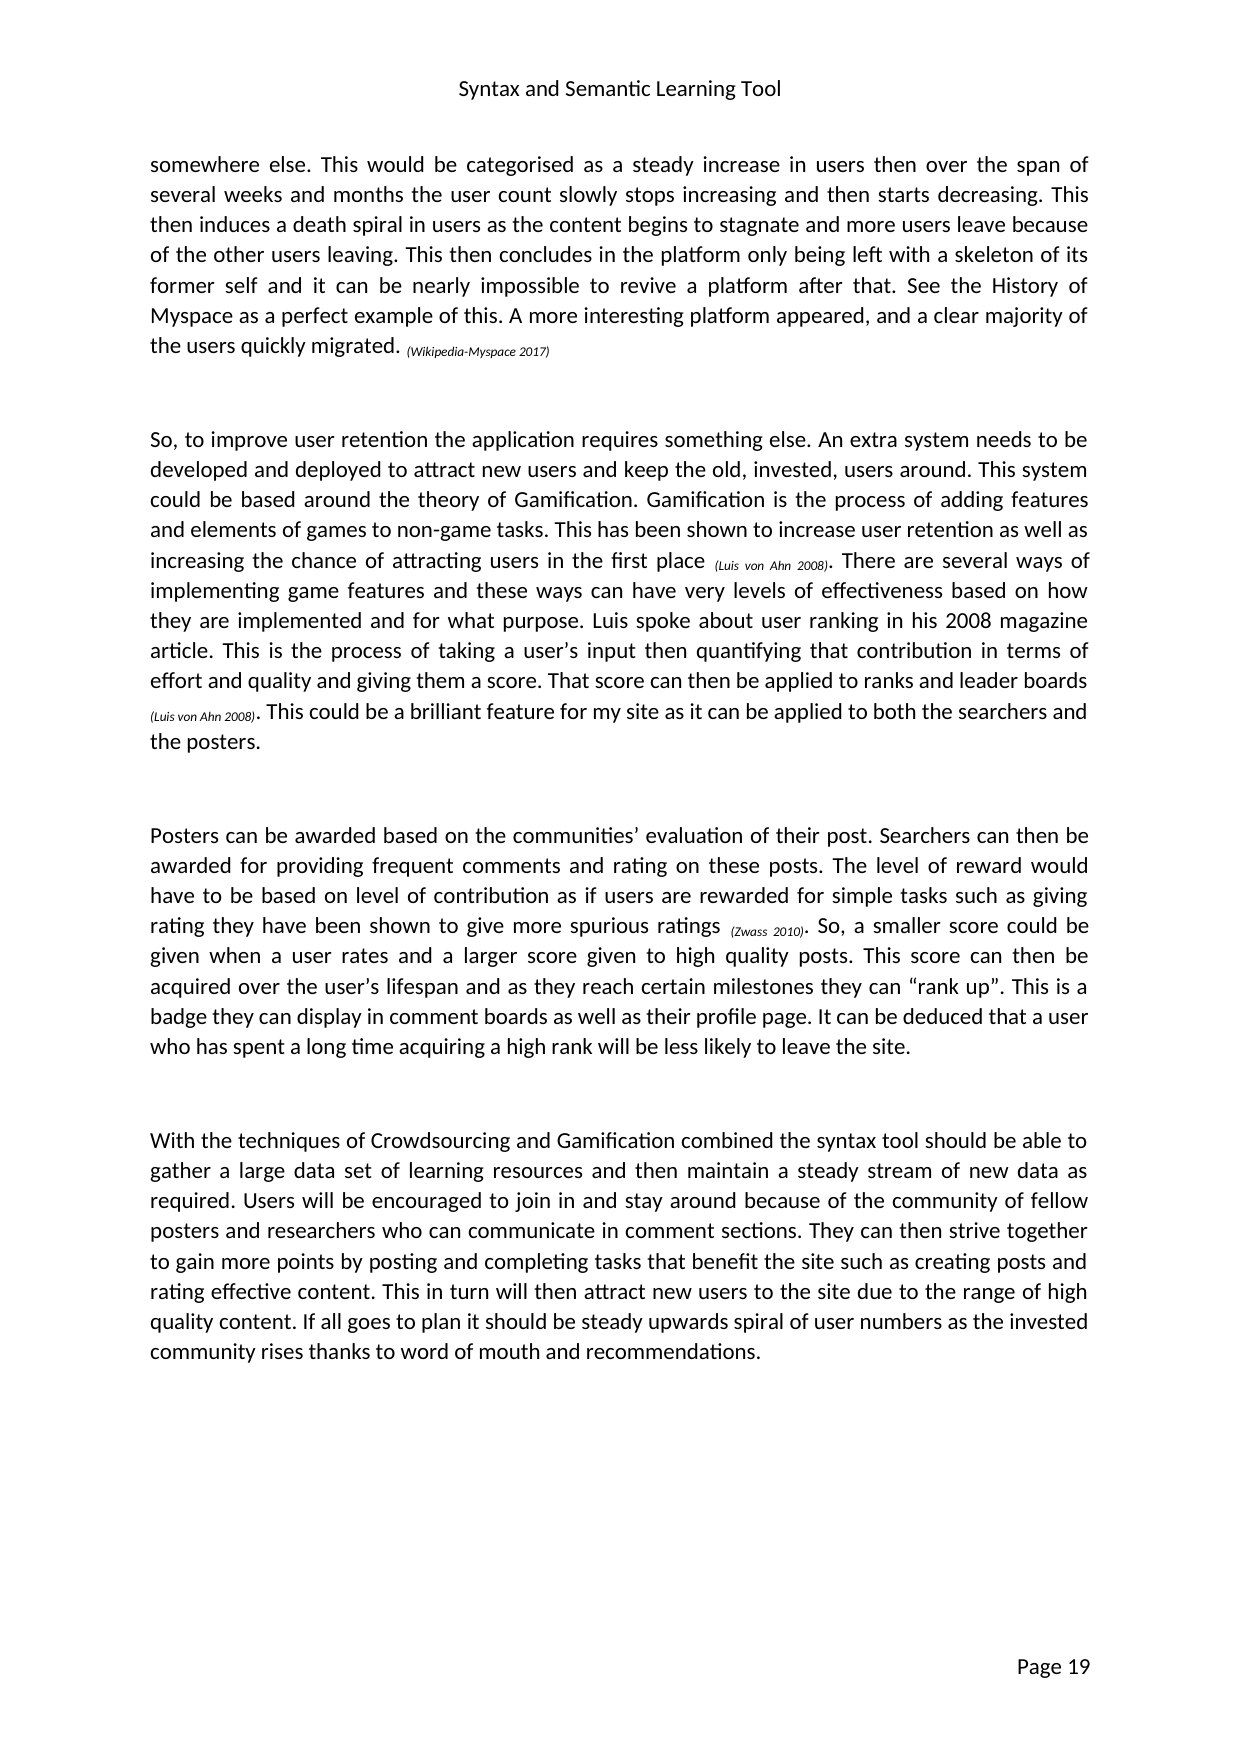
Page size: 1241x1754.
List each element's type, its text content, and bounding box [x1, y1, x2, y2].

text With the techniques of Crowdsourcing and Gamification combined the syntax tool should be able to gather a large data set of learning resources and then maintain a steady stream of new data as required. Users will be encouraged to join in and stay around because of the community of fellow posters and researchers who can communicate in comment sections. They can then strive together to gain more points by posting and completing tasks that benefit the site such as creating posts and rating effective content. This in turn will then attract new users to the site due to the range of high quality content. If all goes to plan it should be steady upwards spiral of user numbers as the invested community rises thanks to word of mouth and recommendations. [150, 1126, 1090, 1366]
text Posters can be awarded based on the communities’ evaluation of their post. Searchers can then be awarded for providing frequent comments and rating on these posts. The level of reward would have to be based on level of contribution as if users are rewarded for simple tasks such as giving rating they have been shown to give more spurious ratings (Zwass 2010). So, a smaller score could be given when a user rates and a larger score given to high quality posts. This score can then be acquired over the user’s lifespan and as they reach certain milestones they can “rank up”. This is a badge they can display in comment boards as well as their profile page. It can be deduced that a user who has spent a long time acquiring a high rank will be less likely to leave the site. [150, 821, 1090, 1060]
text So, to improve user retention the application requires something else. An extra system needs to be developed and deployed to attract new users and keep the old, invested, users around. This system could be based around the theory of Gamification. Gamification is the process of adding features and elements of games to non-game tasks. This has been shown to increase user retention as well as increasing the chance of attracting users in the first place (Luis von Ahn 2008). There are several ways of implementing game features and these ways can have very levels of effectiveness based on how they are implemented and for what purpose. Luis spoke about user ranking in his 2008 magazine article. This is the process of taking a user’s input then quantifying that contribution in terms of effort and quality and giving them a score. That score can then be applied to ranks and leader boards (Luis von Ahn 2008). This could be a brilliant feature for my site as it can be applied to both the searchers and the posters. [150, 425, 1090, 755]
